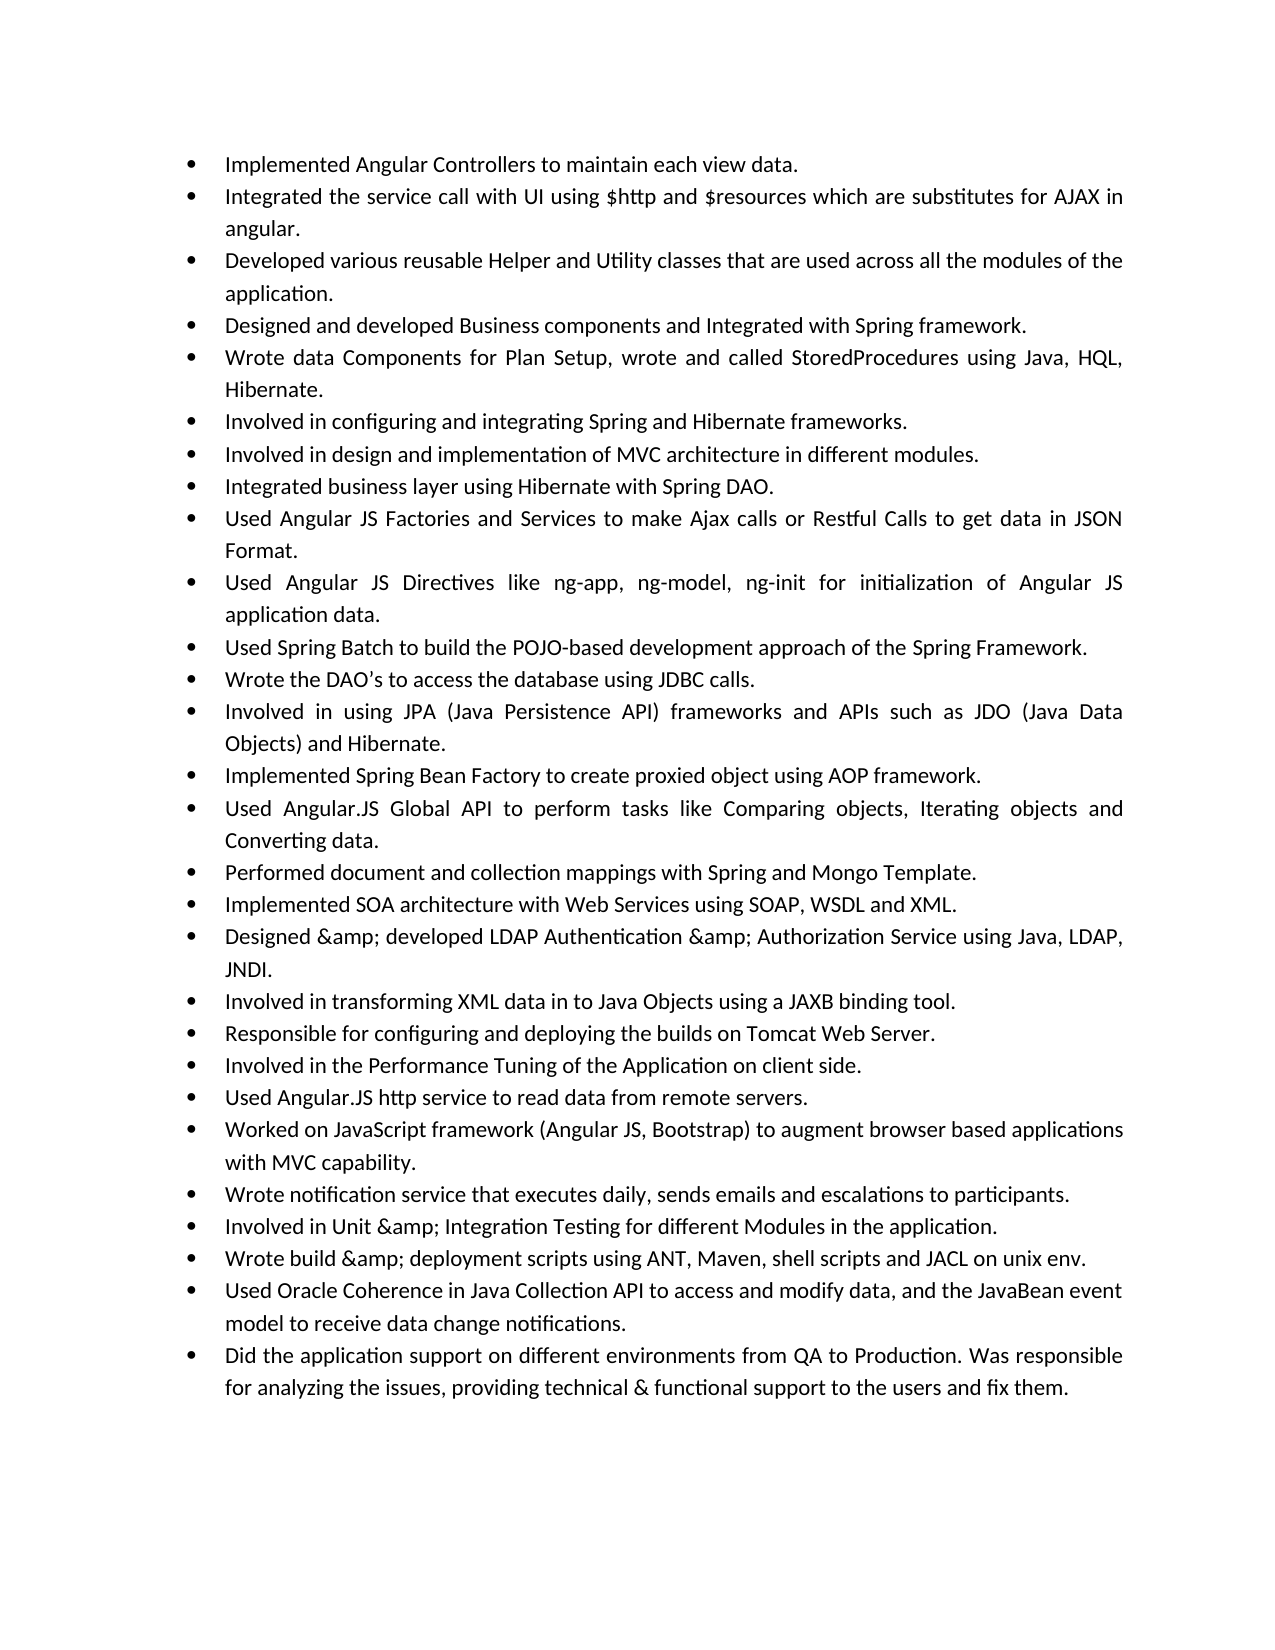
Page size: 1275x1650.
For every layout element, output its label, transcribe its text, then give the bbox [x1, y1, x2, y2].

list Responsible for configuring and deploying the builds on Tomcat Web Server. [187, 1019, 1125, 1047]
list Did the application support on different environments from QA to Production. Was responsible for analyzing the issues, providing technical & functional support to the users and fix them. [187, 1341, 1125, 1401]
list Used Angular.JS http service to read data from remote servers. [187, 1083, 1125, 1111]
list Involved in design and implementation of MVC architecture in different modules. [187, 440, 1125, 468]
list Involved in transforming XML data in to Java Objects using a JAXB binding tool. [187, 987, 1125, 1015]
list Used Spring Batch to build the POJO-based development approach of the Spring Framework. [187, 633, 1125, 661]
list Integrated business layer using Hibernate with Spring DAO. [187, 472, 1125, 500]
list Involved in the Performance Tuning of the Application on client side. [187, 1051, 1125, 1079]
list Involved in using JPA (Java Persistence API) frameworks and APIs such as JDO (Java Data Objects) and Hibernate. [187, 697, 1125, 757]
list Designed &amp; developed LDAP Authentication &amp; Authorization Service using Java, LDAP, JNDI. [187, 922, 1125, 983]
list Involved in Unit &amp; Integration Testing for different Modules in the application. [187, 1212, 1125, 1240]
list Wrote the DAO’s to access the database using JDBC calls. [187, 665, 1125, 693]
list Implemented Spring Bean Factory to create proxied object using AOP framework. [187, 762, 1125, 789]
list Designed and developed Business components and Integrated with Spring framework. [187, 311, 1125, 339]
list Wrote notification service that executes daily, sends emails and escalations to participants. [187, 1180, 1125, 1208]
list Developed various reusable Helper and Utility classes that are used across all the modules of the application. [187, 247, 1125, 307]
list Worked on JavaScript framework (Angular JS, Bootstrap) to augment browser based applications with MVC capability. [187, 1116, 1125, 1176]
list Used Angular.JS Global API to perform tasks like Comparing objects, Iterating objects and Converting data. [187, 794, 1125, 854]
list Implemented Angular Controllers to maintain each view data. [187, 150, 1125, 178]
list Used Angular JS Directives like ng-app, ng-model, ng-init for initialization of Angular JS application data. [187, 568, 1125, 629]
list Used Angular JS Factories and Services to make Ajax calls or Restful Calls to get data in JSON Format. [187, 504, 1125, 564]
list Wrote data Components for Plan Setup, wrote and called StoredProcedures using Java, HQL, Hibernate. [187, 343, 1125, 403]
list Performed document and collection mappings with Spring and Mongo Template. [187, 858, 1125, 886]
list Integrated the service call with UI using $http and $resources which are substitutes for AJAX in angular. [187, 182, 1125, 242]
list Implemented SOA architecture with Web Services using SOAP, WSDL and XML. [187, 890, 1125, 918]
list Used Oracle Coherence in Java Collection API to access and modify data, and the JavaBean event model to receive data change notifications. [187, 1277, 1125, 1337]
list Wrote build &amp; deployment scripts using ANT, Maven, shell scripts and JACL on unix env. [187, 1244, 1125, 1272]
list Involved in configuring and integrating Spring and Hibernate frameworks. [187, 407, 1125, 436]
